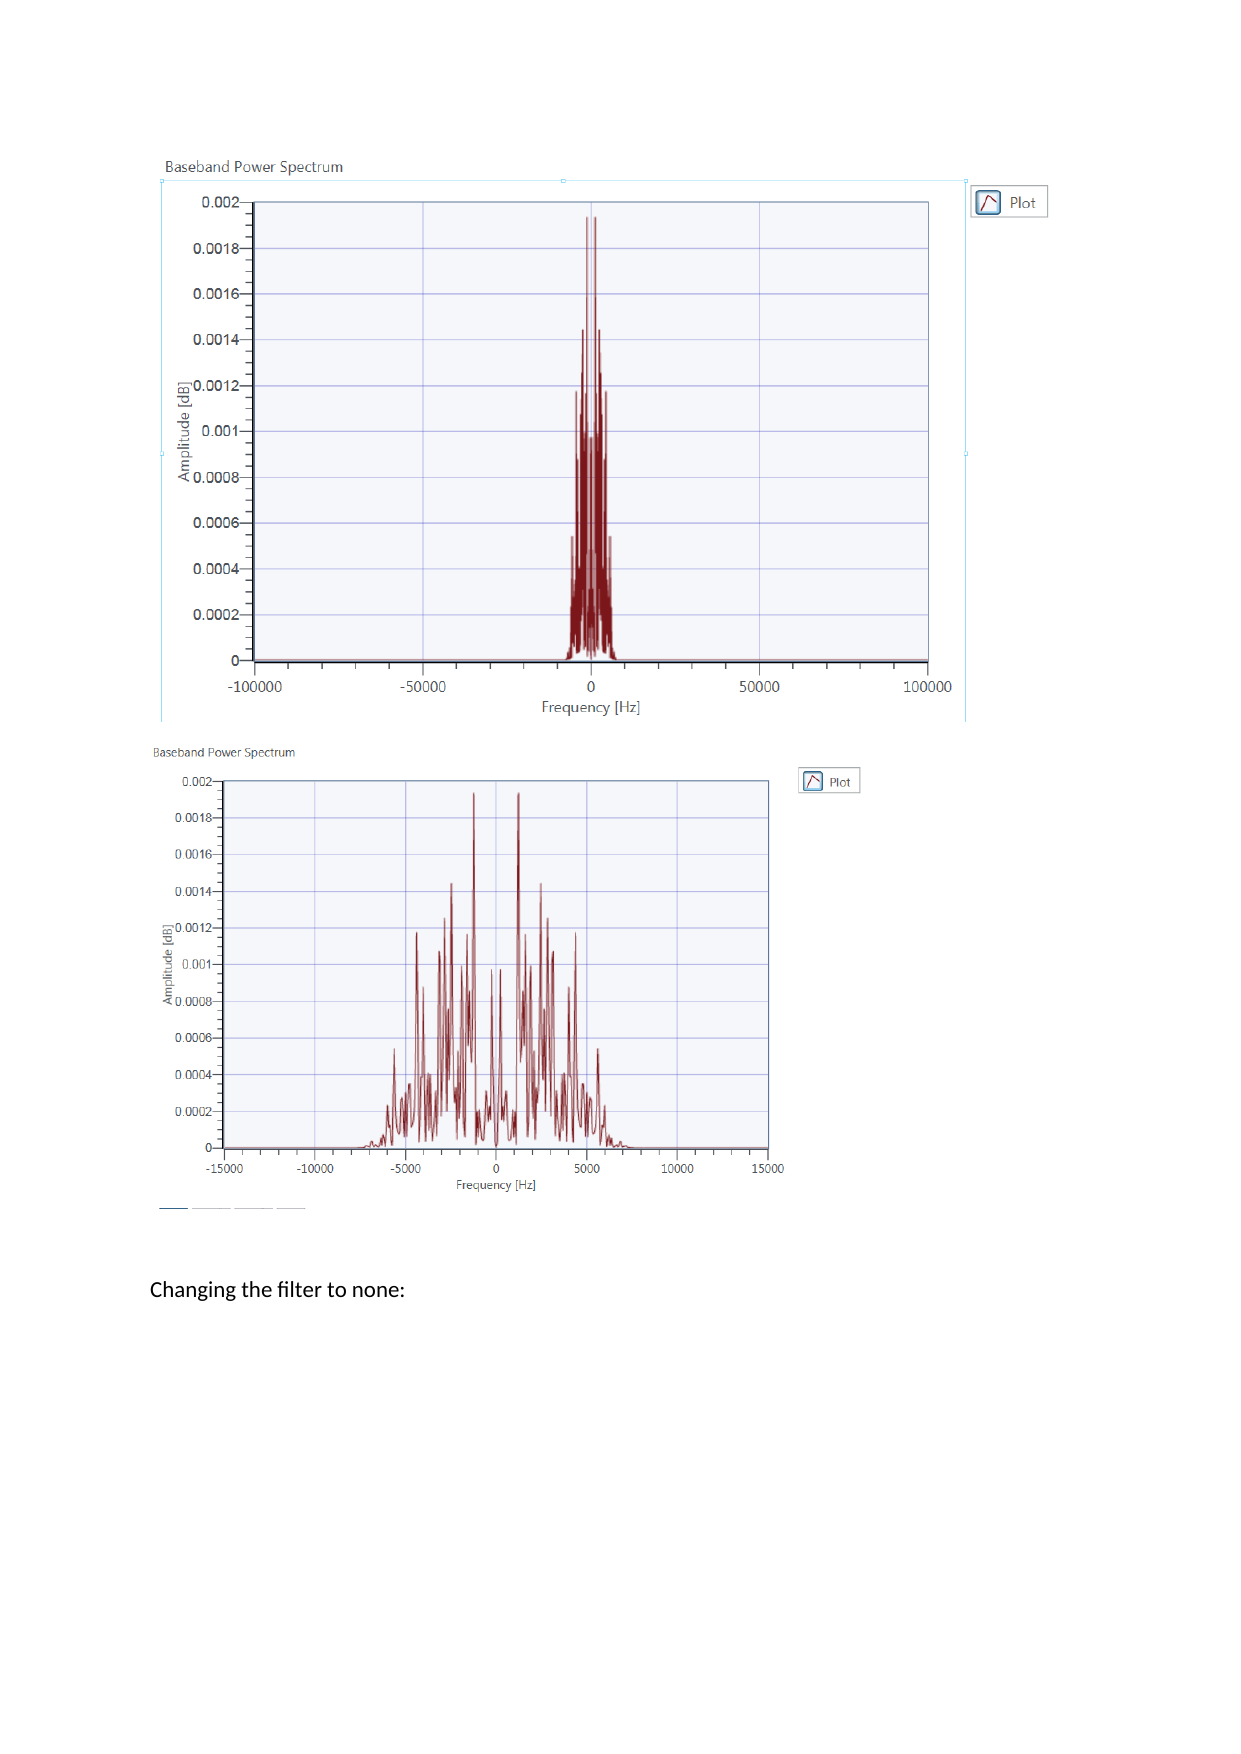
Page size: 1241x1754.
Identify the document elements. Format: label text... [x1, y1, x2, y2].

picture [150, 740, 879, 1209]
picture [150, 150, 1091, 722]
text Changing the filter to none: [150, 1275, 1090, 1303]
